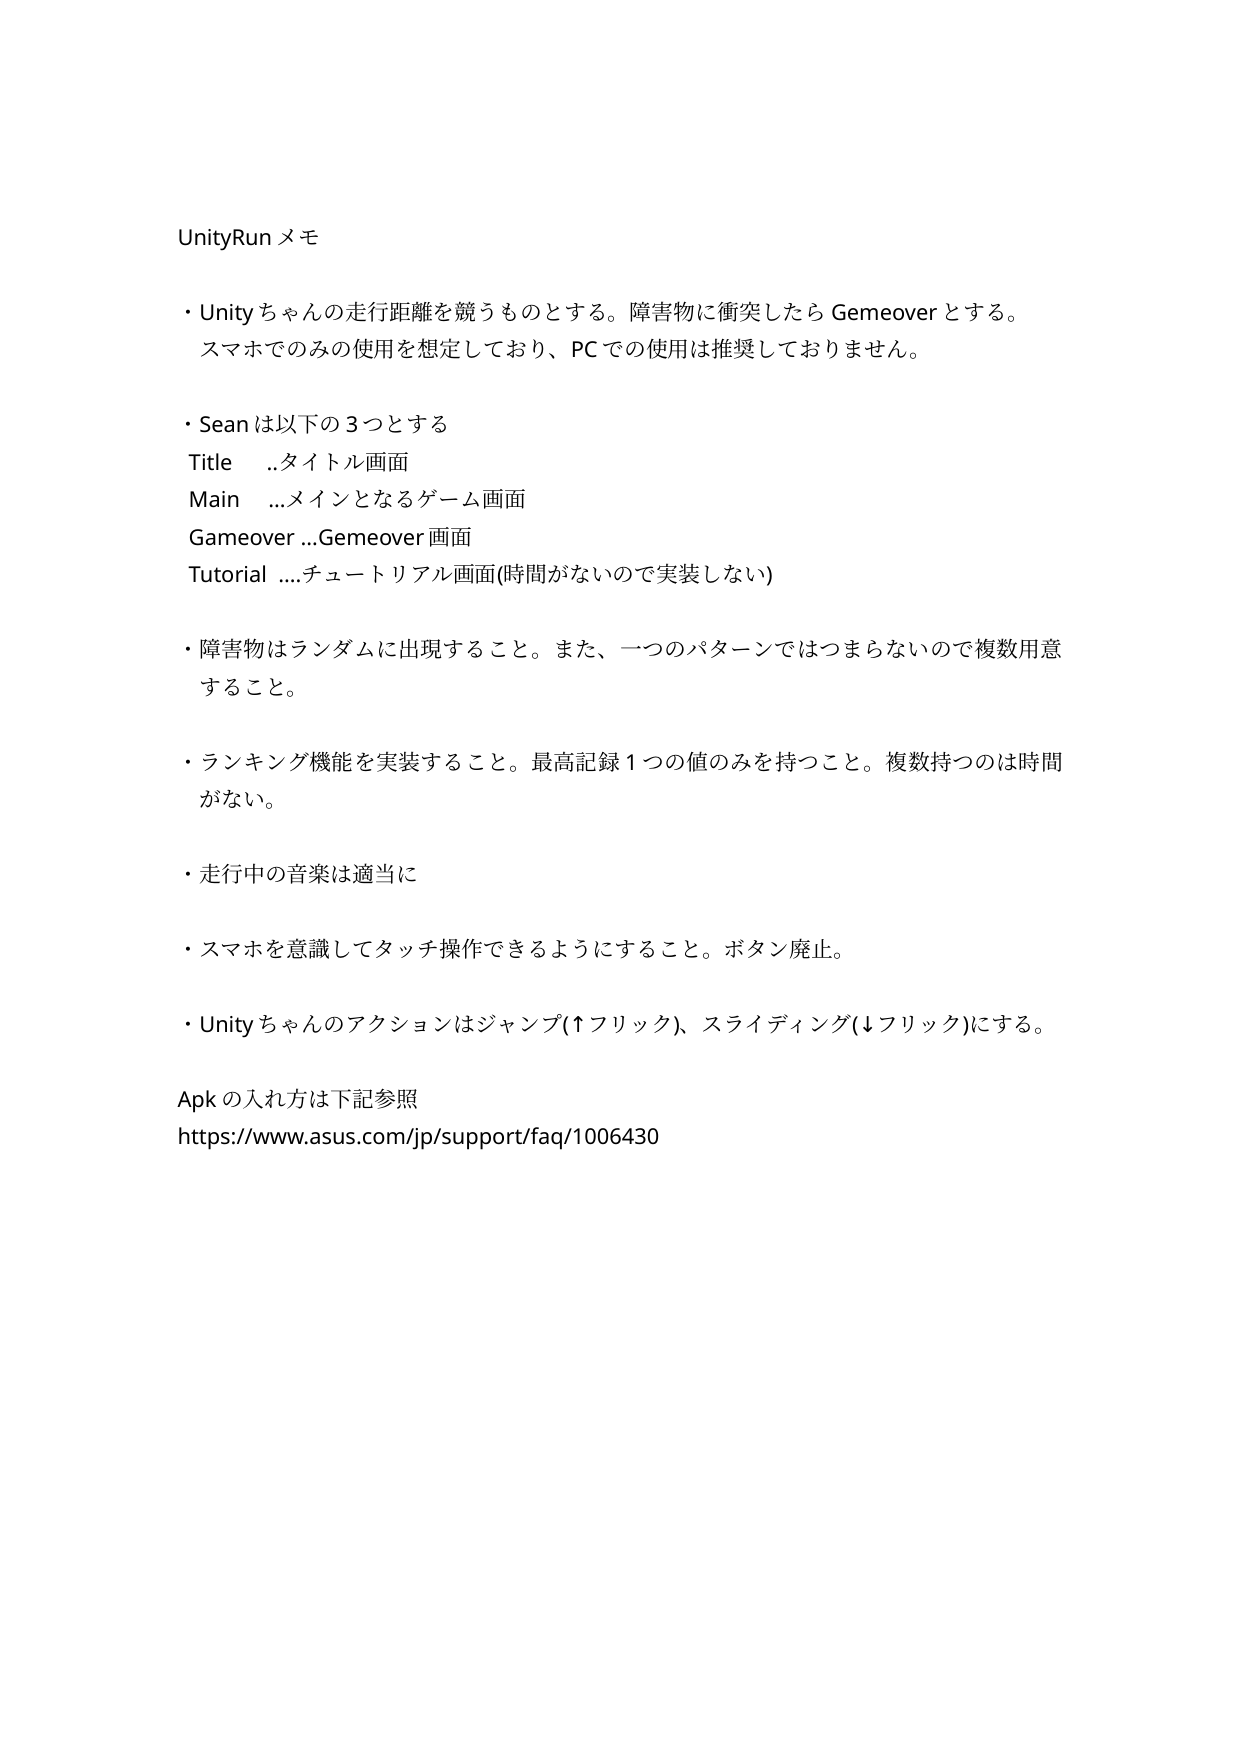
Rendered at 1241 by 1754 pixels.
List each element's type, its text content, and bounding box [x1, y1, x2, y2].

text Title ..タイトル画面 [177, 442, 1063, 479]
text Apkの入れ方は下記参照 [177, 1079, 1063, 1117]
text ・Unityちゃんのアクションはジャンプ(↑フリック)、スライディング(↓フリック)にする。 [177, 1004, 1063, 1042]
text UnityRunメモ [177, 217, 1063, 254]
text Gameover …Gemeover画面 [177, 517, 1063, 554]
text Tutorial ….チュートリアル画面(時間がないので実装しない) [177, 554, 1063, 592]
text https://www.asus.com/jp/support/faq/1006430 [177, 1117, 1063, 1154]
text ・走行中の音楽は適当に [177, 854, 1063, 892]
text Main …メインとなるゲーム画面 [177, 479, 1063, 517]
text ・スマホを意識してタッチ操作できるようにすること。ボタン廃止。 [177, 929, 1063, 967]
text ・Seanは以下の3つとする [177, 404, 1063, 442]
text ・Unityちゃんの走行距離を競うものとする。障害物に衝突したらGemeoverとする。 [177, 292, 1063, 329]
text ・障害物はランダムに出現すること。また、一つのパターンではつまらないので複数用意すること。 [177, 629, 1063, 704]
text ・ランキング機能を実装すること。最高記録1つの値のみを持つこと。複数持つのは時間がない。 [177, 742, 1063, 817]
text スマホでのみの使用を想定しており、PCでの使用は推奨しておりません。 [177, 329, 1063, 367]
